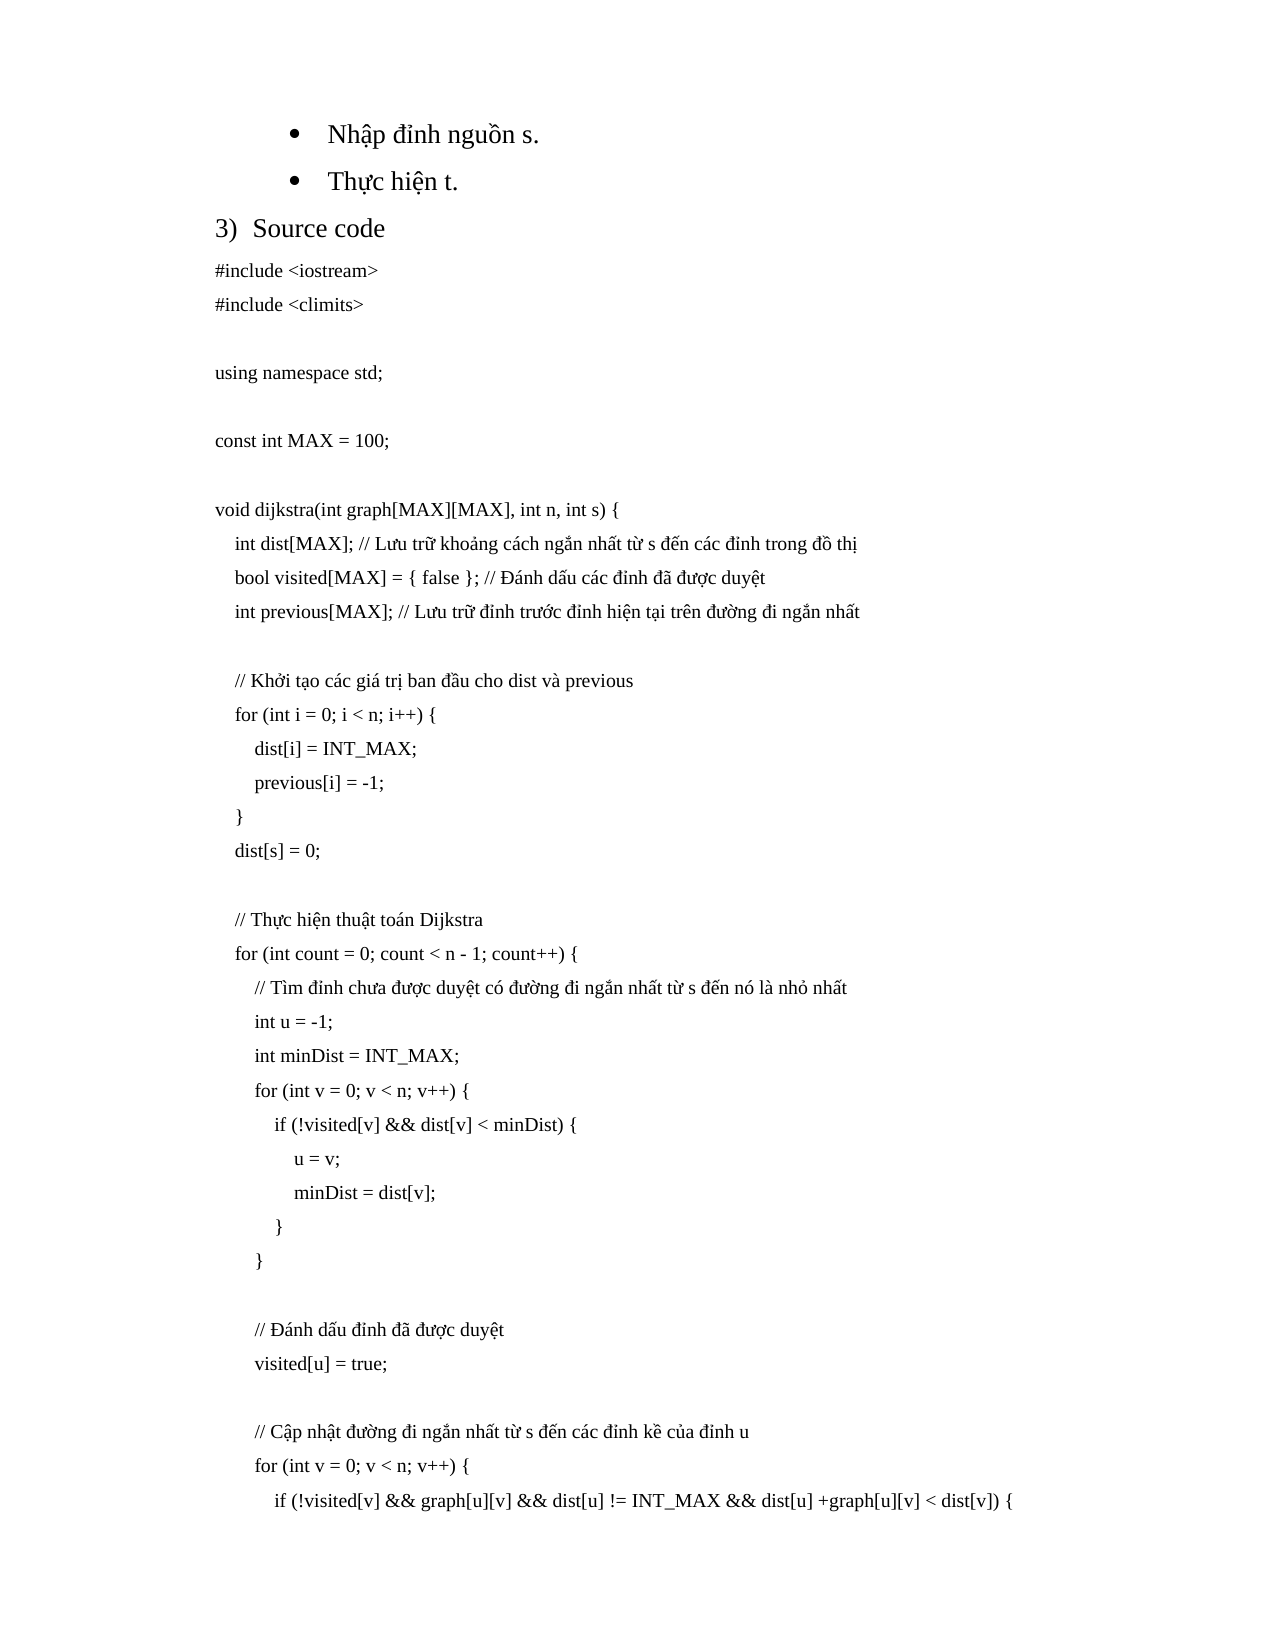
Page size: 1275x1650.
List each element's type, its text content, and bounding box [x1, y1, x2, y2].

list Source code [215, 212, 1157, 243]
list int dist[MAX]; // Lưu trữ khoảng cách ngắn nhất từ s đến các đỉnh trong đồ thị [215, 532, 1157, 555]
list } [215, 1215, 1157, 1238]
list } [215, 805, 1157, 828]
list using namespace std; [215, 361, 1157, 384]
list minDist = dist[v]; [215, 1181, 1157, 1204]
list previous[i] = -1; [215, 771, 1157, 794]
list Nhập đỉnh nguồn s. [290, 118, 1157, 149]
list dist[i] = INT_MAX; [215, 737, 1157, 760]
list } [215, 1249, 1157, 1272]
list #include <iostream> [215, 258, 1157, 281]
list for (int v = 0; v < n; v++) { [215, 1078, 1157, 1101]
list bool visited[MAX] = { false }; // Đánh dấu các đỉnh đã được duyệt [215, 566, 1157, 589]
list u = v; [215, 1147, 1157, 1170]
list #include <climits> [215, 293, 1157, 316]
list dist[s] = 0; [215, 839, 1157, 862]
list // Đánh dấu đỉnh đã được duyệt [215, 1318, 1157, 1341]
list if (!visited[v] && dist[v] < minDist) { [215, 1113, 1157, 1136]
list if (!visited[v] && graph[u][v] && dist[u] != INT_MAX && dist[u] +graph[u][v] < dist[v]) { [215, 1488, 1157, 1511]
list int u = -1; [215, 1010, 1157, 1033]
list for (int v = 0; v < n; v++) { [215, 1454, 1157, 1477]
list for (int i = 0; i < n; i++) { [215, 703, 1157, 726]
list Thực hiện t. [290, 165, 1157, 196]
list // Thực hiện thuật toán Dijkstra [215, 908, 1157, 931]
list visited[u] = true; [215, 1352, 1157, 1375]
list const int MAX = 100; [215, 429, 1157, 452]
list for (int count = 0; count < n - 1; count++) { [215, 942, 1157, 965]
list // Tìm đỉnh chưa được duyệt có đường đi ngắn nhất từ s đến nó là nhỏ nhất [215, 976, 1157, 999]
list void dijkstra(int graph[MAX][MAX], int n, int s) { [215, 498, 1157, 521]
list int previous[MAX]; // Lưu trữ đỉnh trước đỉnh hiện tại trên đường đi ngắn nhất [215, 600, 1157, 623]
list int minDist = INT_MAX; [215, 1044, 1157, 1067]
list // Cập nhật đường đi ngắn nhất từ s đến các đỉnh kề của đỉnh u [215, 1420, 1157, 1443]
list // Khởi tạo các giá trị ban đầu cho dist và previous [215, 668, 1157, 691]
